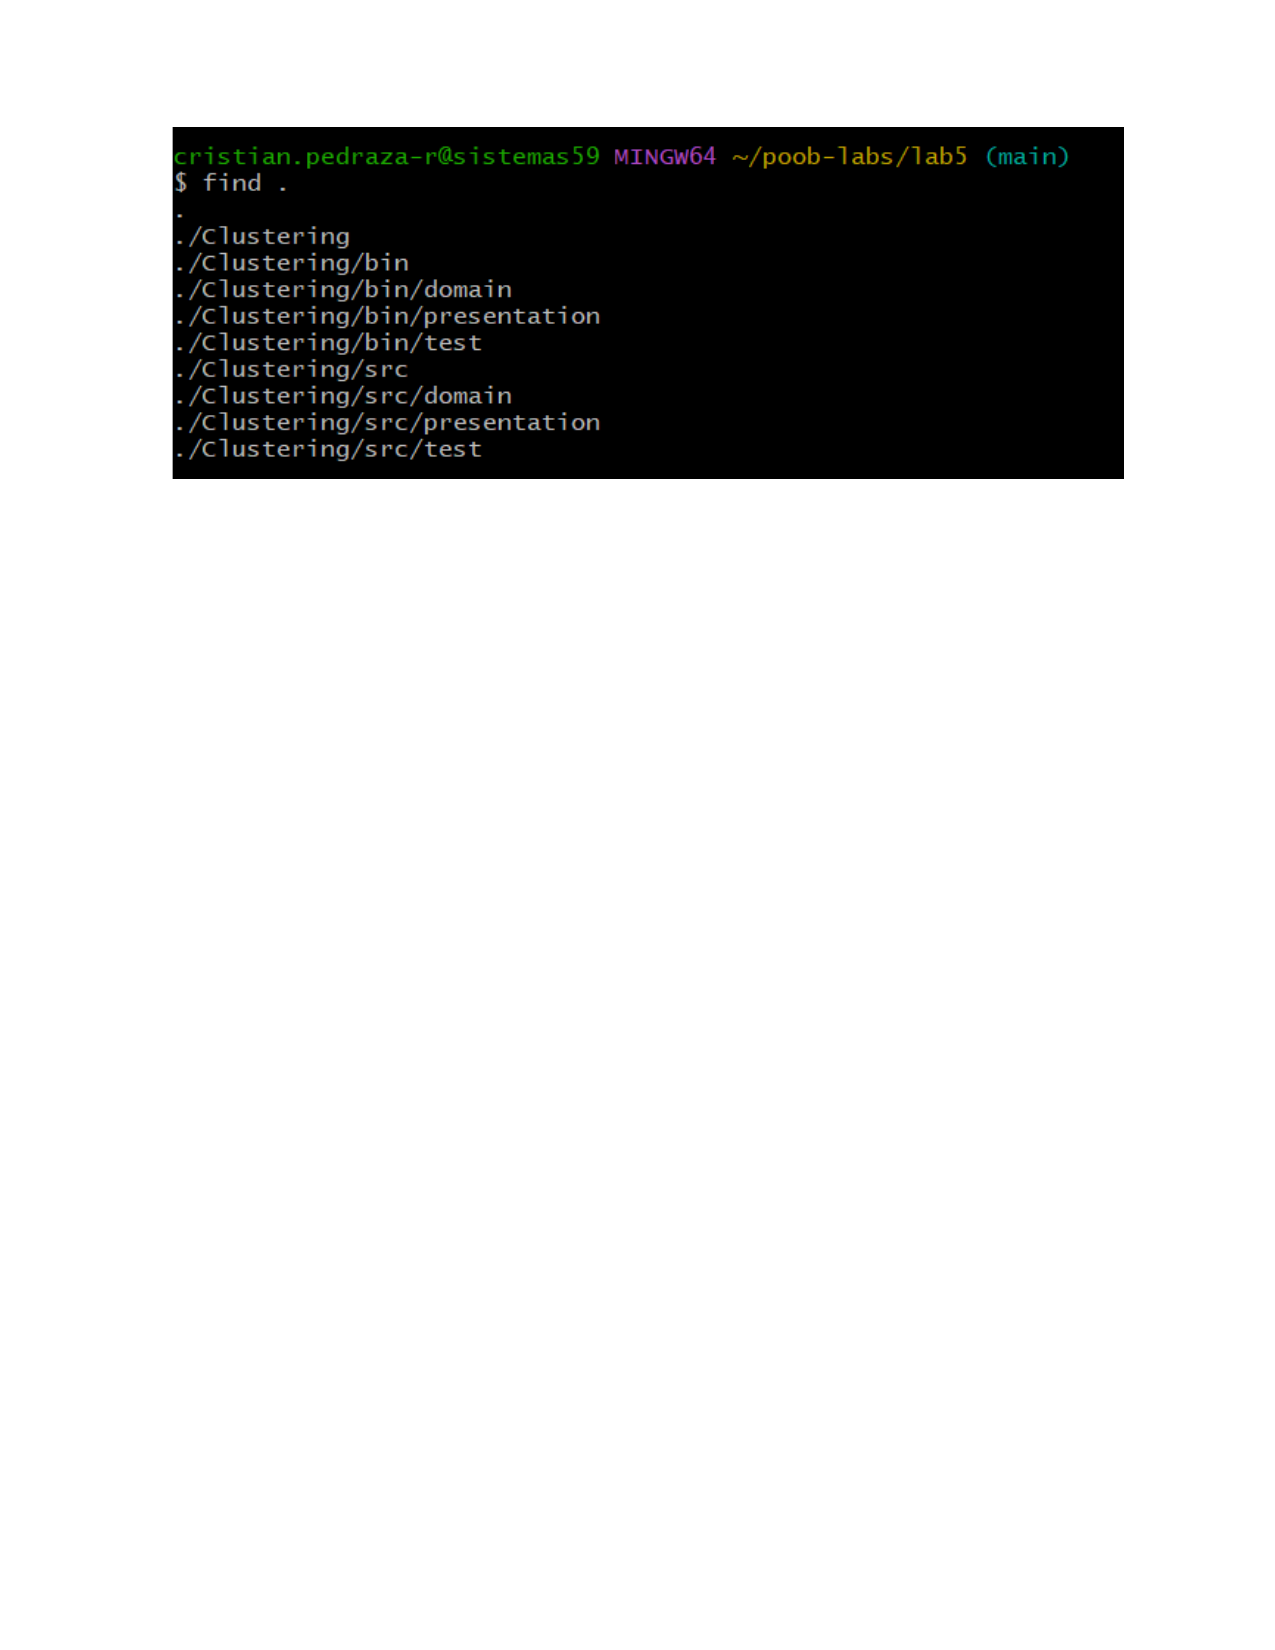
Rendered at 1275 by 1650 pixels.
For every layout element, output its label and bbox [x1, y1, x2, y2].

picture [172, 127, 1124, 479]
